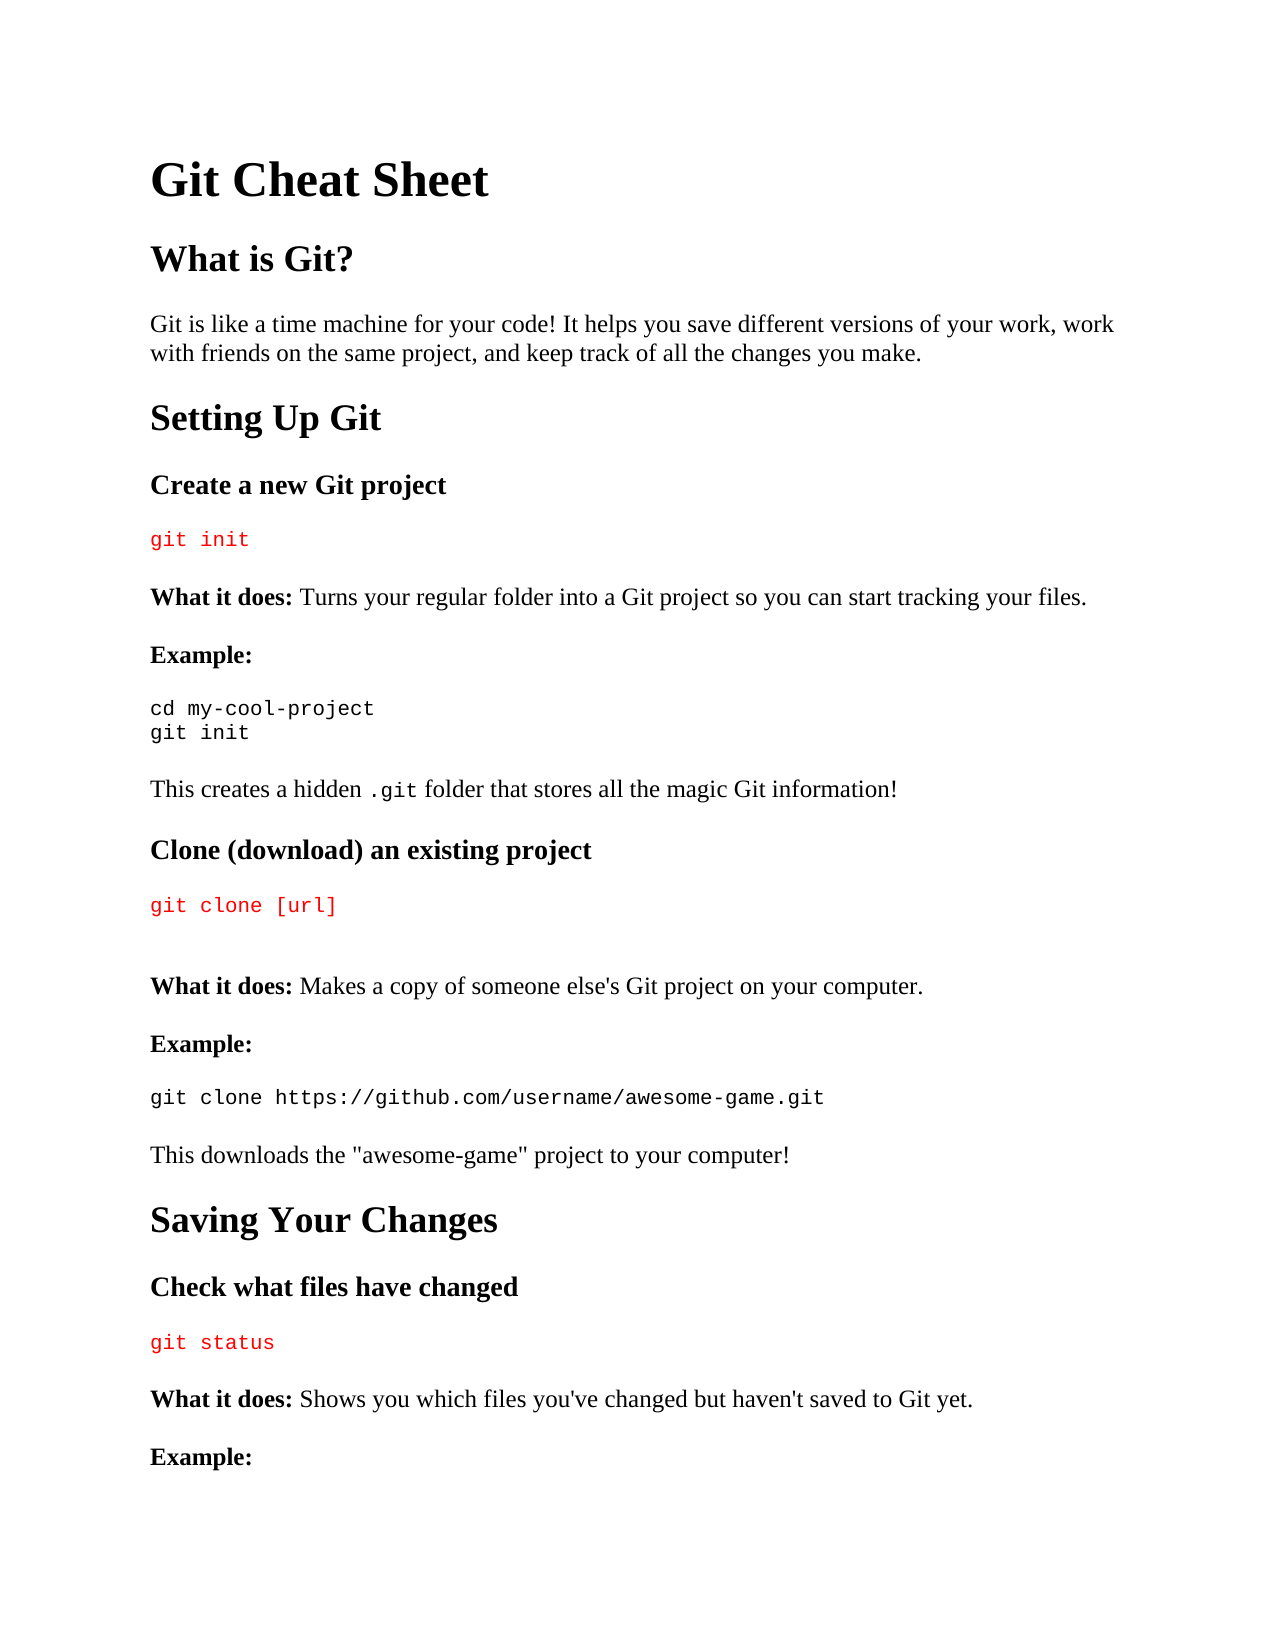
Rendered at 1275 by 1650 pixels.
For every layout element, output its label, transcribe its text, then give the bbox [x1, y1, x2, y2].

text Example: [150, 1029, 1125, 1058]
text What it does: Shows you which files you've changed but haven't saved to Git yet. [150, 1384, 1125, 1413]
text git clone [url] [150, 895, 1125, 918]
text Check what files have changed [150, 1270, 1125, 1303]
text What it does: Turns your regular folder into a Git project so you can start tracking your files. [150, 582, 1125, 611]
text cd my-cool-project [150, 698, 1125, 722]
text What is Git? [150, 237, 1125, 280]
text Setting Up Git [150, 396, 1125, 439]
text What it does: Makes a copy of someone else's Git project on your computer. [150, 971, 1125, 1000]
text Saving Your Changes [150, 1198, 1125, 1241]
text This creates a hidden .git folder that stores all the magic Git information! [150, 774, 1125, 804]
text Example: [150, 640, 1125, 669]
text Git Cheat Sheet [150, 150, 1125, 207]
text git clone https://github.com/username/awesome-game.git [150, 1087, 1125, 1111]
text git status [150, 1332, 1125, 1355]
text git init [150, 529, 1125, 553]
text Create a new Git project [150, 468, 1125, 500]
text Clone (download) an existing project [150, 833, 1125, 866]
text git init [150, 722, 1125, 745]
text This downloads the "awesome-game" project to your computer! [150, 1140, 1125, 1169]
text Git is like a time machine for your code! It helps you save different versions of your work, work with friends on the same project, and keep track of all the changes you make. [150, 309, 1125, 366]
text Example: [150, 1442, 1125, 1471]
